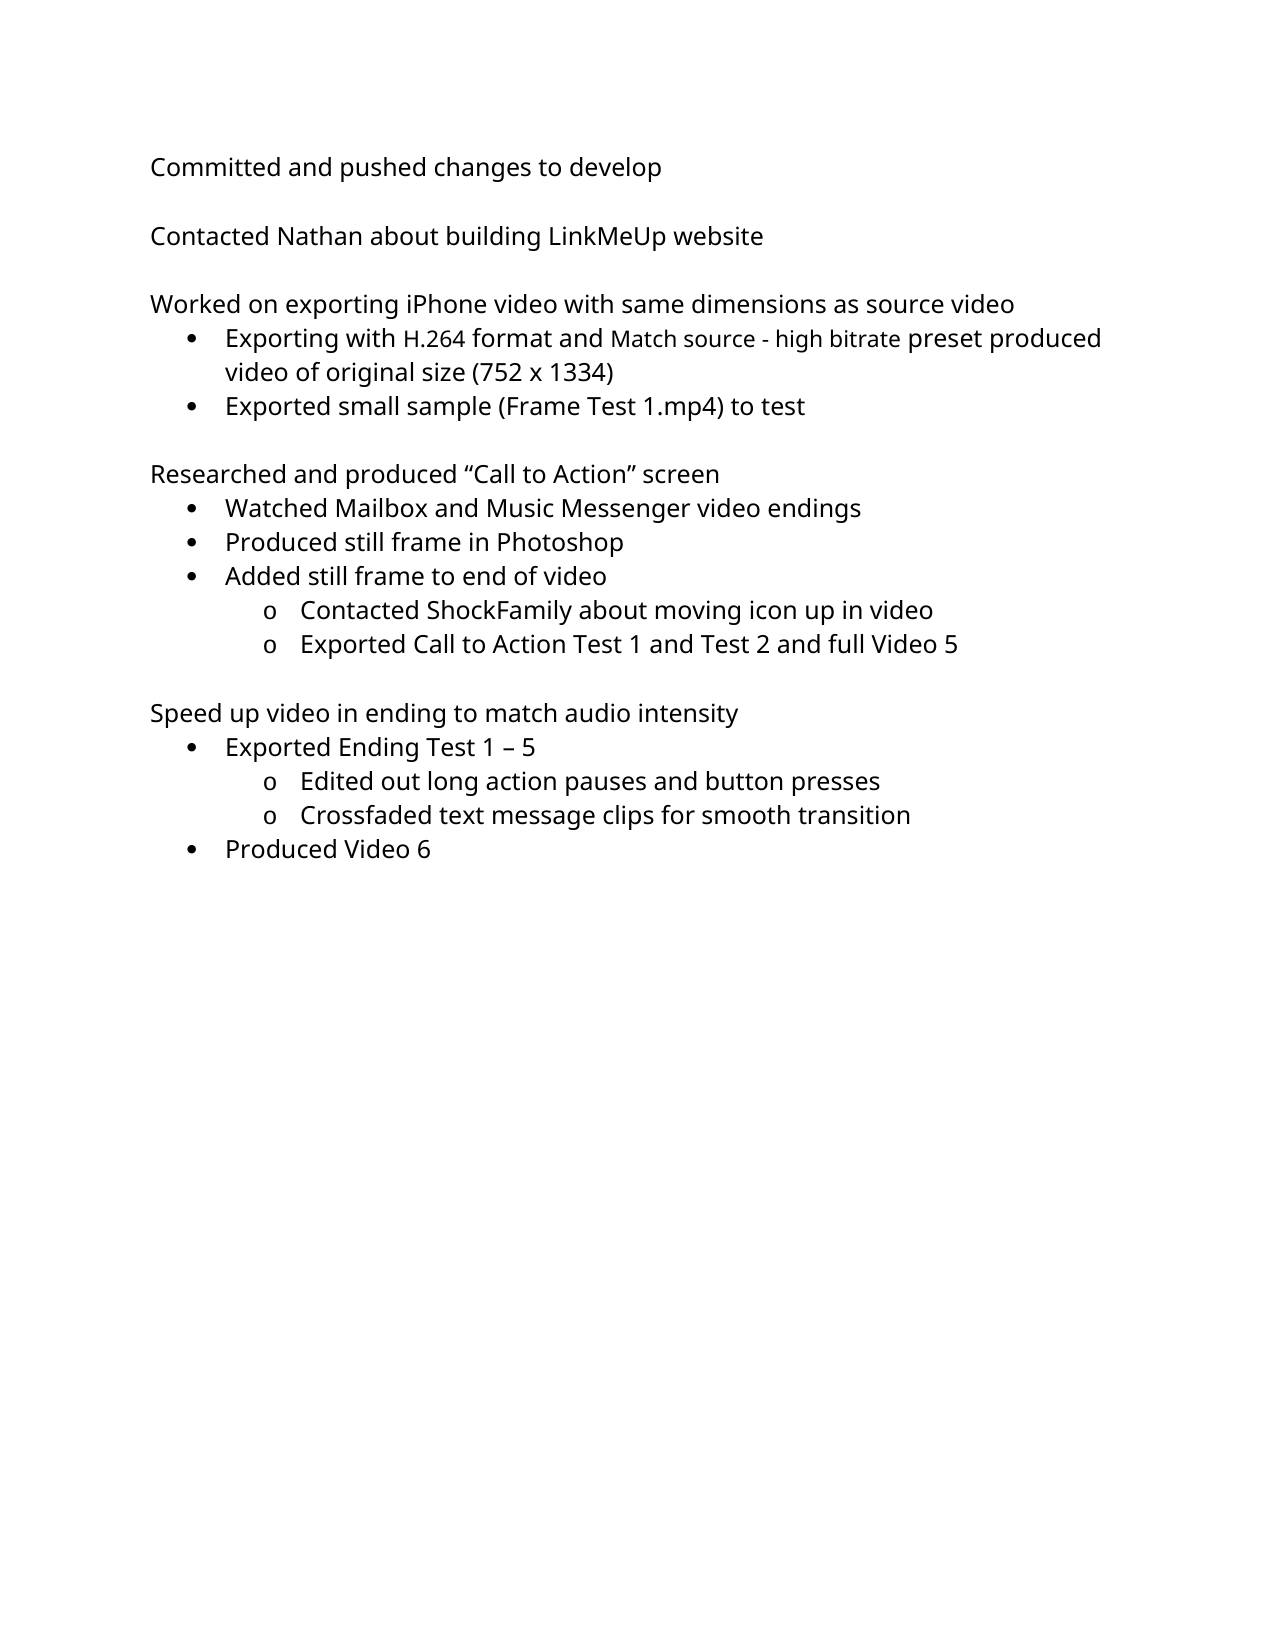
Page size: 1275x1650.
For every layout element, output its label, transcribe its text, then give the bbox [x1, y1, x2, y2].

text Speed up video in ending to match audio intensity [150, 695, 1125, 729]
list Contacted ShockFamily about moving icon up in video [262, 593, 1125, 627]
list Added still frame to end of video [187, 559, 1125, 593]
list Exported Ending Test 1 – 5 [187, 729, 1125, 763]
text Worked on exporting iPhone video with same dimensions as source video [150, 286, 1125, 320]
list Watched Mailbox and Music Messenger video endings [187, 491, 1125, 525]
text Researched and produced “Call to Action” screen [150, 457, 1125, 491]
list Produced Video 6 [187, 832, 1125, 866]
text Committed and pushed changes to develop [150, 150, 1125, 184]
list Exported Call to Action Test 1 and Test 2 and full Video 5 [262, 627, 1125, 661]
text Contacted Nathan about building LinkMeUp website [150, 218, 1125, 252]
list Edited out long action pauses and button presses [262, 763, 1125, 798]
list Exporting with H.264 format and Match source - high bitrate preset produced video of original size (752 x 1334) [187, 320, 1125, 388]
list Produced still frame in Photoshop [187, 525, 1125, 559]
list Crossfaded text message clips for smooth transition [262, 798, 1125, 832]
list Exported small sample (Frame Test 1.mp4) to test [187, 388, 1125, 422]
